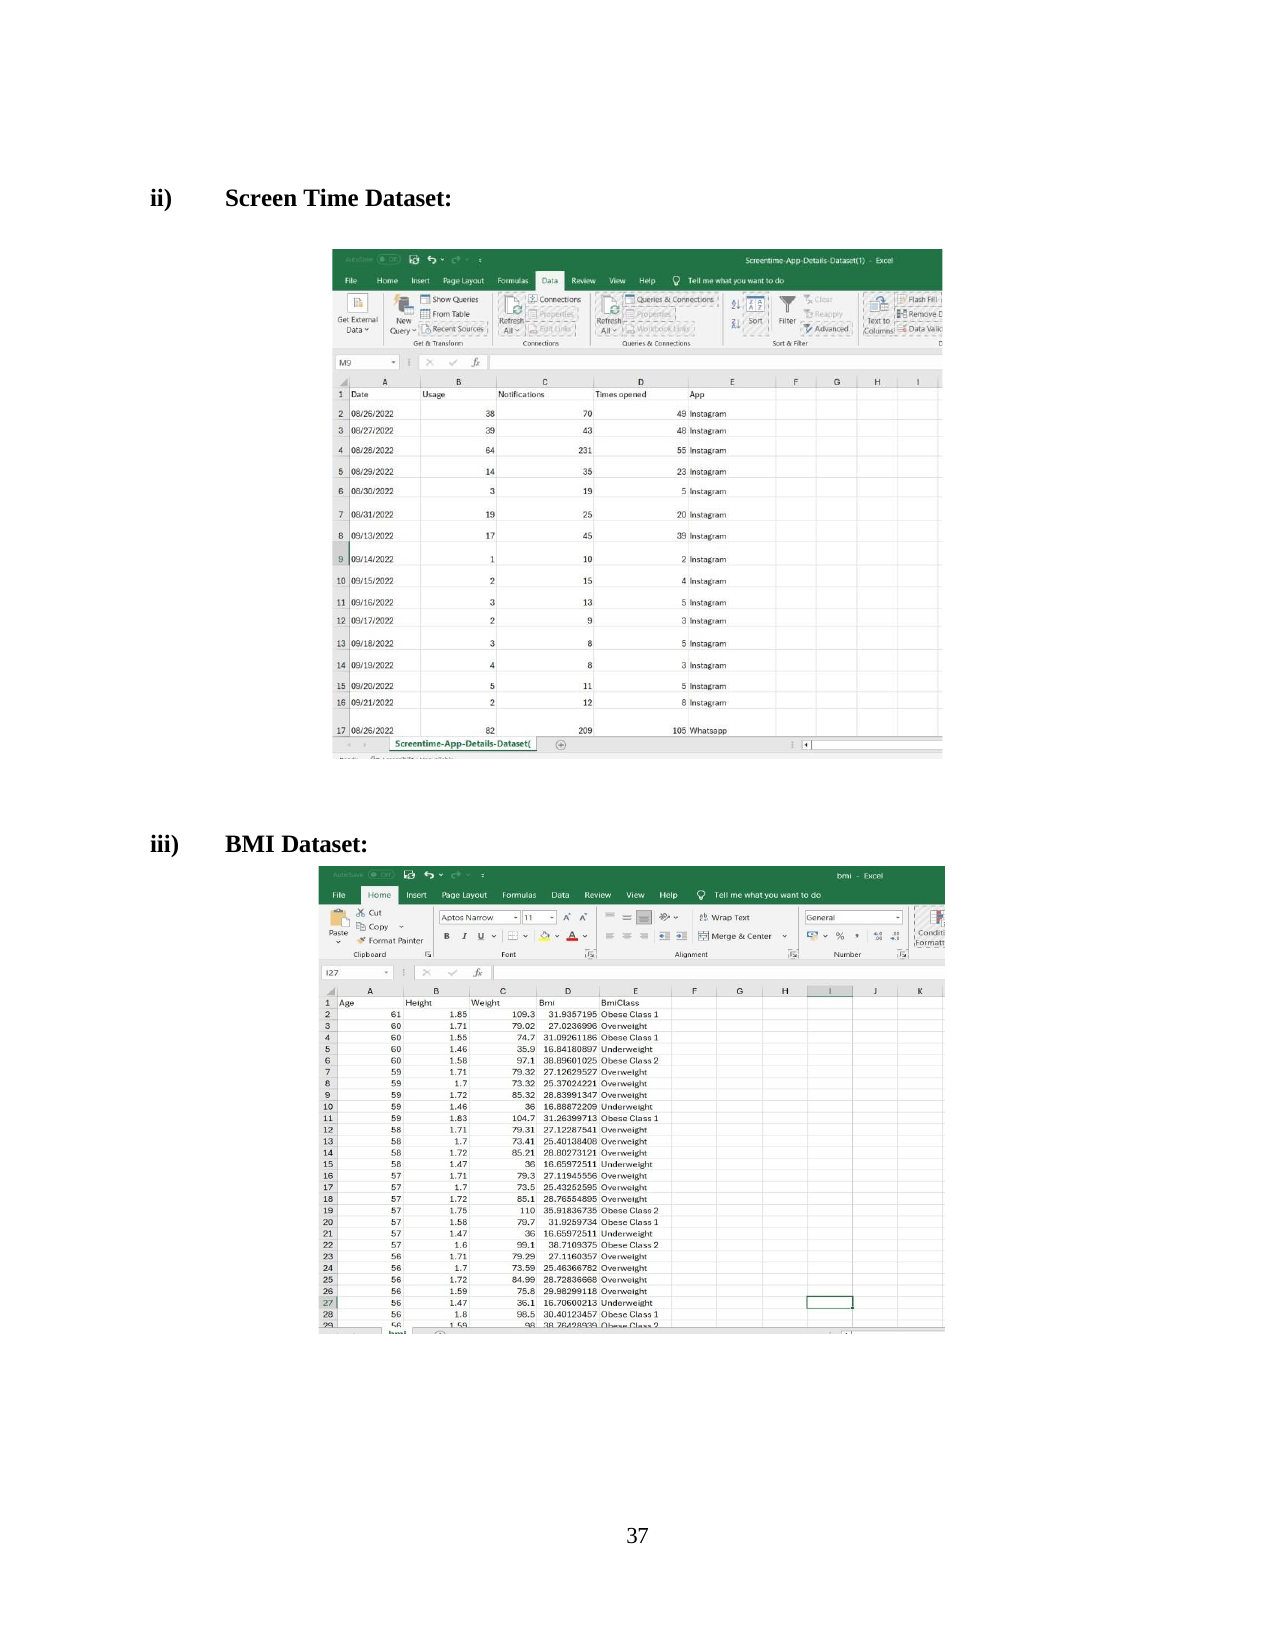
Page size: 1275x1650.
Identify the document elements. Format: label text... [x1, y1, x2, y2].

picture [332, 249, 943, 759]
list Screen Time Dataset: [150, 183, 1200, 212]
list BMI Dataset: [150, 829, 1200, 857]
picture [318, 866, 945, 1334]
